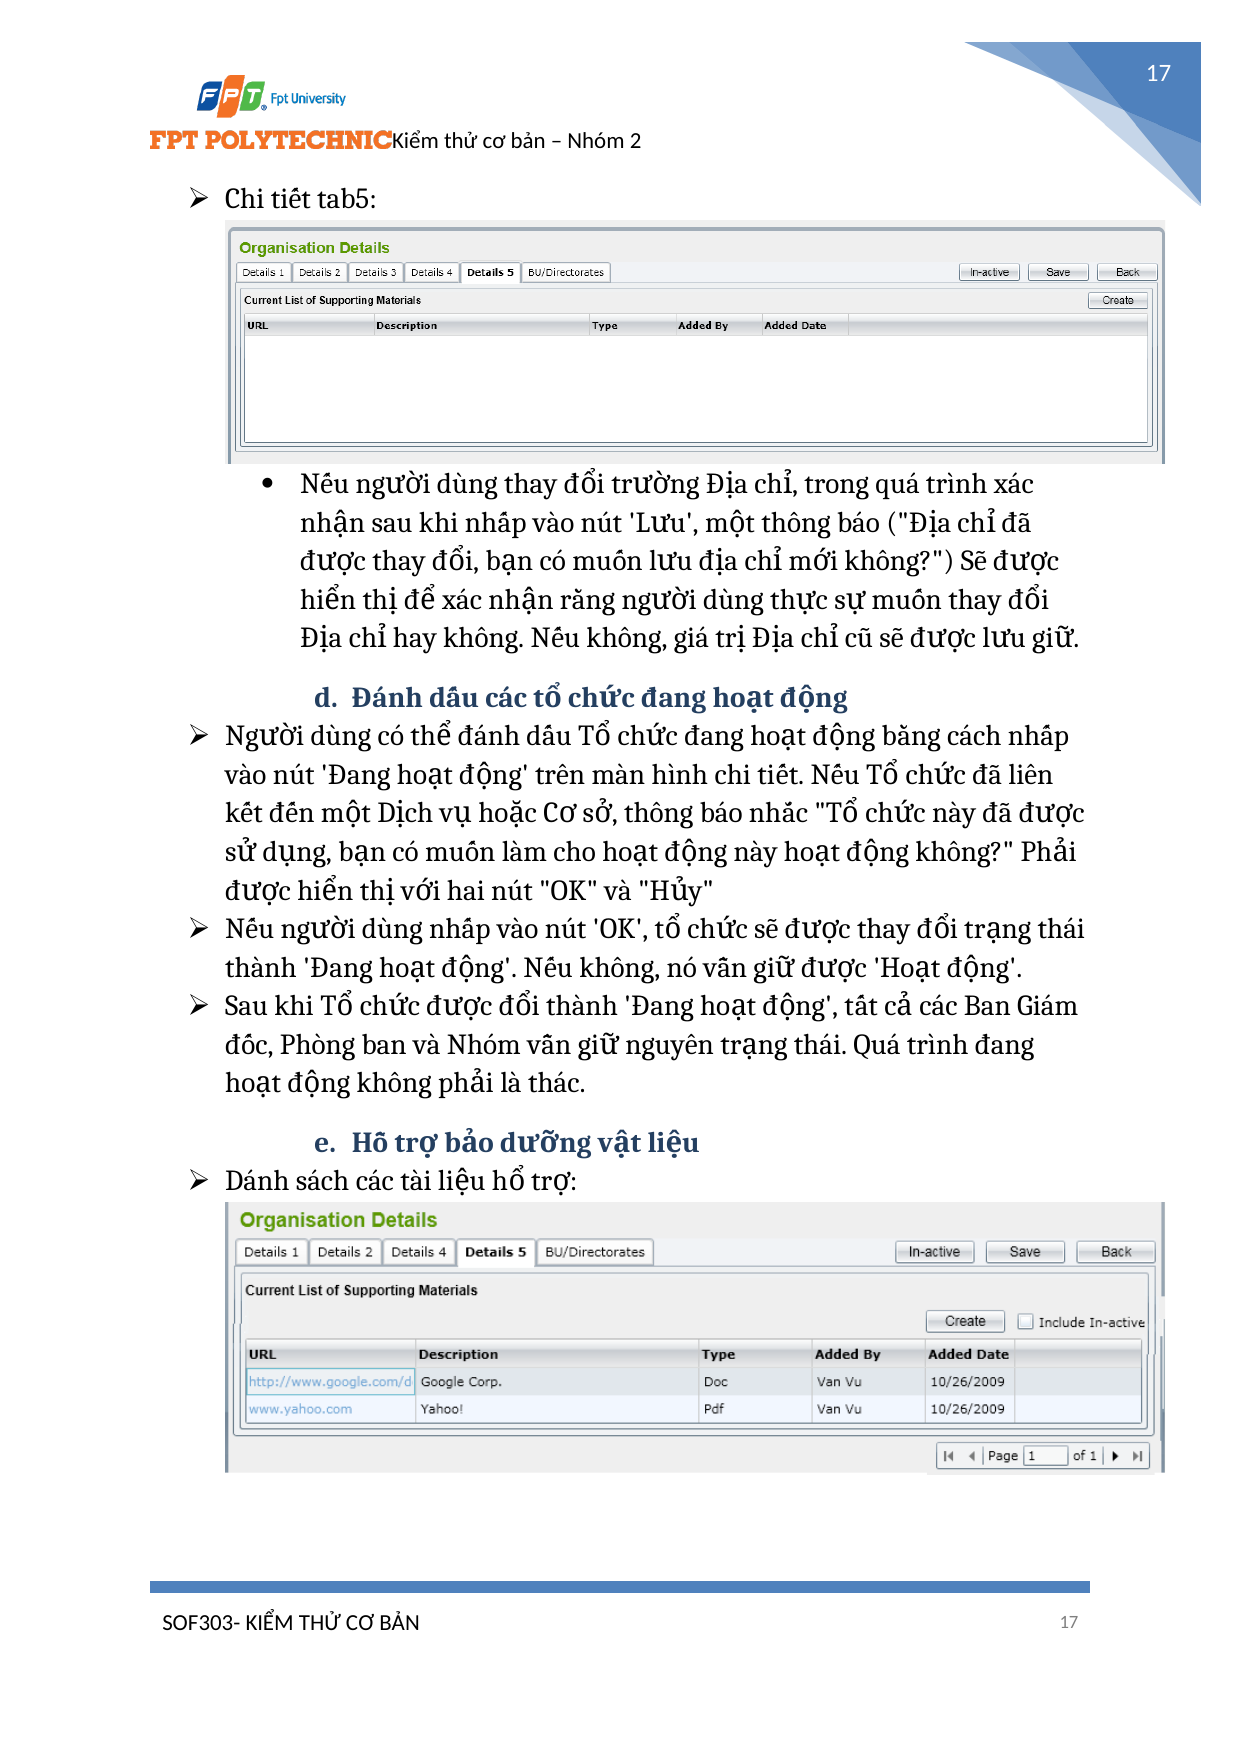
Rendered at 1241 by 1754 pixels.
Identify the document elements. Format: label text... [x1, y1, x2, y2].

subtitle Đánh dấu các tổ chức đang hoạt động [314, 681, 1090, 714]
list Sau khi Tổ chức được đổi thành 'Đang hoạt động', tất cả các Ban Giám đốc, Phòng ban và Nhóm vẫn giữ nguyên trạng thái. Quá trình đang hoạt động không phải là thác. [187, 989, 1090, 1100]
picture [225, 1202, 1166, 1475]
subtitle Hỗ trợ bảo dưỡng vật liệu [314, 1126, 1090, 1159]
picture [963, 42, 1201, 206]
picture [225, 220, 1166, 464]
list Nếu người dùng thay đổi trường Địa chỉ, trong quá trình xác nhận sau khi nhấp vào nút 'Lưu', một thông báo ("Địa chỉ đã được thay đổi, bạn có muốn lưu địa chỉ mới không?") Sẽ được hiển thị để xác nhận rằng người dùng thực sự muốn thay đổi Địa chỉ hay không. Nếu không, giá trị Địa chỉ cũ sẽ được lưu giữ. [262, 467, 1090, 655]
list Chi tiết tab5: [187, 182, 1090, 215]
picture [150, 75, 392, 149]
list Nếu người dùng nhấp vào nút 'OK', tổ chức sẽ được thay đổi trạng thái thành 'Đang hoạt động'. Nếu không, nó vẫn giữ được 'Hoạt động'. [187, 912, 1090, 984]
list Dánh sách các tài liệu hổ trợ: [187, 1164, 1090, 1198]
list Người dùng có thể đánh dấu Tổ chức đang hoạt động bằng cách nhấp vào nút 'Đang hoạt động' trên màn hình chi tiết. Nếu Tổ chức đã liên kết đến một Dịch vụ hoặc Cơ sở, thông báo nhắc "Tổ chức này đã được sử dụng, bạn có muốn làm cho hoạt động này hoạt động không?" Phải được hiển thị với hai nút "OK" và "Hủy" [187, 719, 1090, 907]
